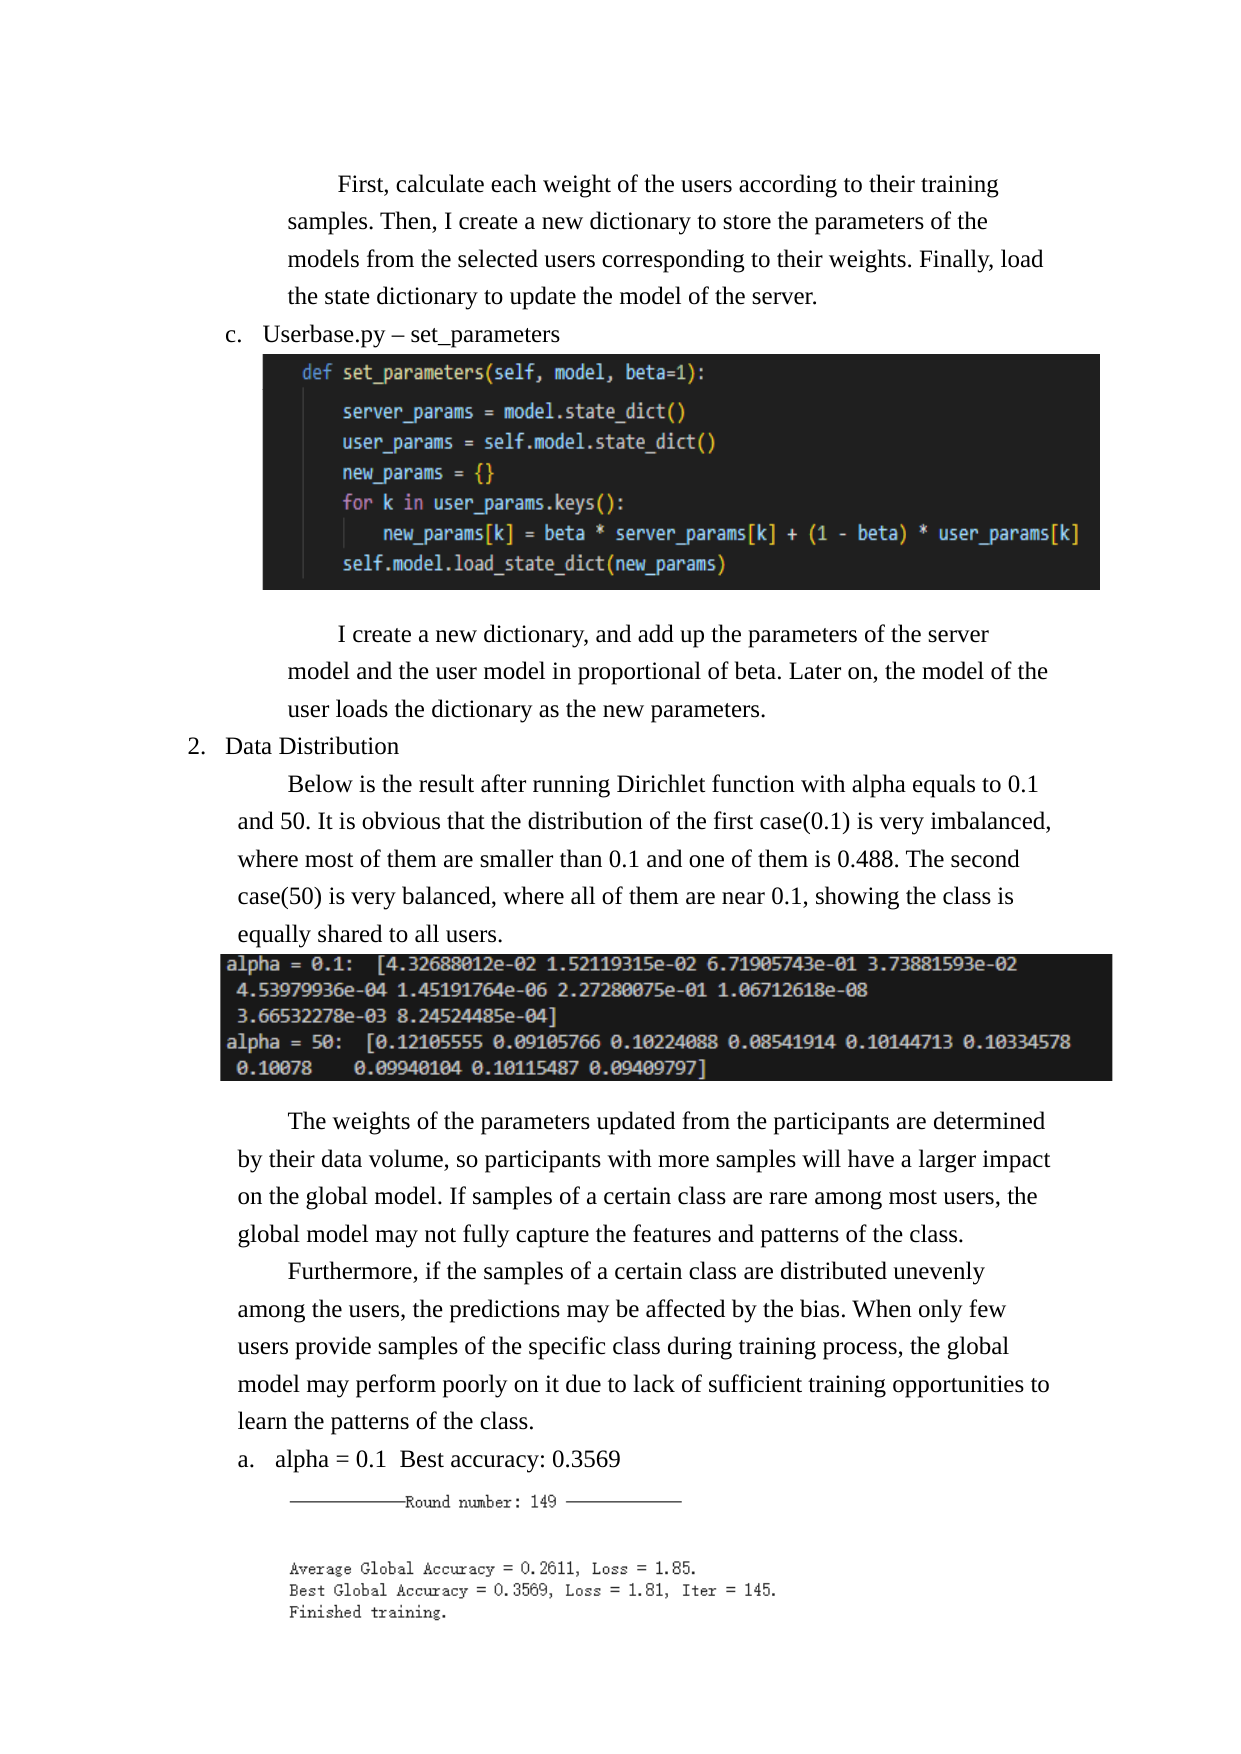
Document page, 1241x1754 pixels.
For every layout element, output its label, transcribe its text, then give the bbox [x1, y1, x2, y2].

list Data Distribution [187, 727, 1053, 764]
list Furthermore, if the samples of a certain class are distributed unevenly among the users, the predictions may be affected by the bias. When only few users provide samples of the specific class during training process, the global model may perform poorly on it due to lack of sufficient training opportunities to learn the patterns of the class. [237, 1252, 1053, 1439]
text I create a new dictionary, and add up the parameters of the server model and the user model in proportional of beta. Later on, the model of the user loads the dictionary as the new parameters. [287, 590, 1053, 727]
list alpha = 0.1 Best accuracy: 0.3569 [237, 1439, 1053, 1477]
picture [262, 354, 1100, 590]
picture [220, 954, 1113, 1081]
list First, calculate each weight of the users according to their training samples. Then, I create a new dictionary to store the parameters of the models from the selected users corresponding to their weights. Finally, load the state dictionary to update the model of the server. [287, 164, 1053, 314]
picture [276, 1477, 827, 1628]
list The weights of the parameters updated from the participants are determined by their data volume, so participants with more samples will have a larger impact on the global model. If samples of a certain class are rare among most users, the global model may not fully capture the features and patterns of the class. [237, 1081, 1053, 1252]
list Below is the result after running Dirichlet function with alpha equals to 0.1 and 50. It is obvious that the distribution of the first case(0.1) is very imbalanced, where most of them are smaller than 0.1 and one of them is 0.488. The second case(50) is very balanced, where all of them are near 0.1, showing the class is equally shared to all users. [237, 764, 1053, 952]
list Userbase.py – set_parameters [225, 314, 1053, 352]
